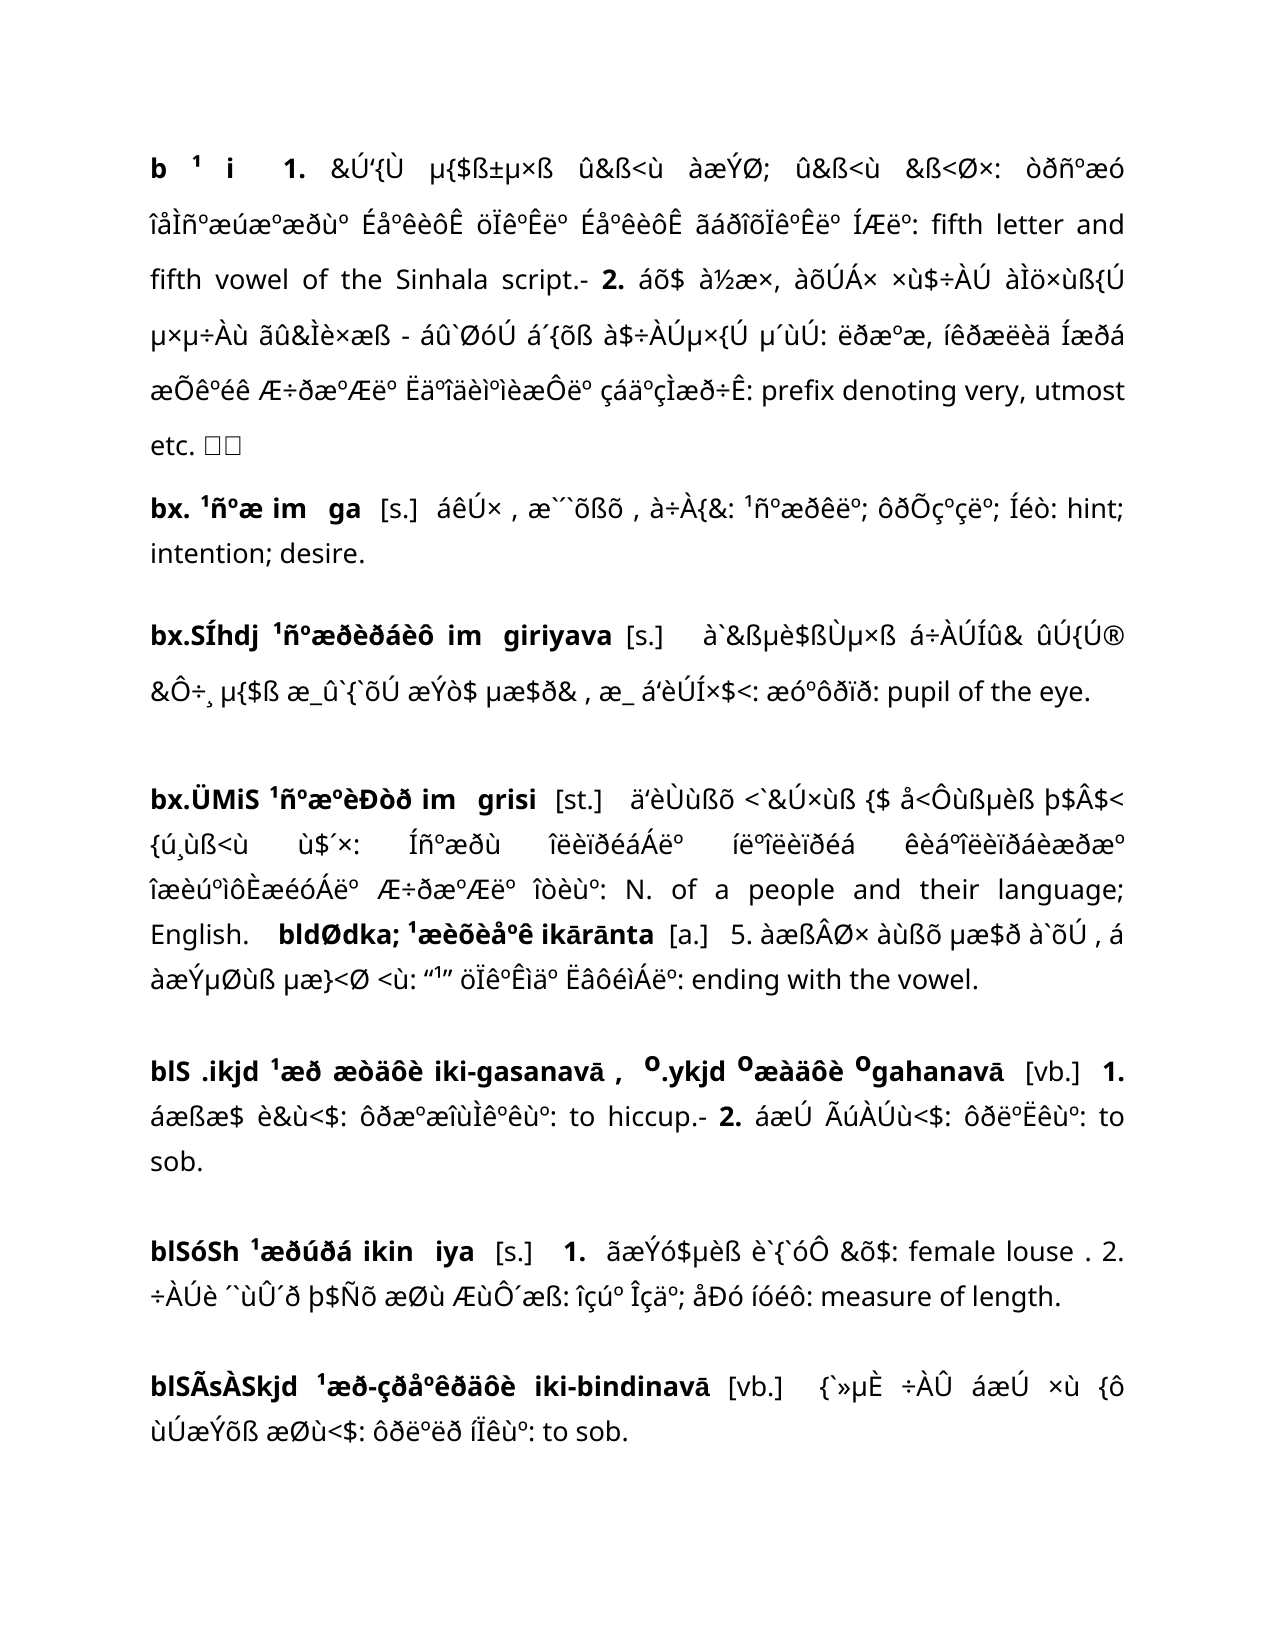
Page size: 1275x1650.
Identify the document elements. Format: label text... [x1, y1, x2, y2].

text blSóSh ¹æðúðá ikiniya [s.] 1. ãæÝó$µèß è`{`óÔ &õ$: female louse . 2. ÷ÀÚè ´`ùÛ´ð þ$Ñõ æØù ÆùÔ´æß: îçúº Îçäº; åÐó íóéô: measure of length. [150, 1224, 1125, 1314]
text blS .ikjd ¹æð æòäôè iki-gasanavā , o.ykjd oæàäôè ogahanavā [vb.] 1. áæßæ$ è&ù<$: ôðæºæîùÌêºêùº: to hiccup.- 2. áæÚ ÃúÀÚù<$: ôðëºËêùº: to sob. [150, 1042, 1125, 1179]
text bx.SÍhdj ¹ñºæðèðáèô imgiriyava [s.] à`&ßµè$ßÙµ×ß á÷ÀÚÍû& ûÚ{Ú® &Ô÷¸ µ{$ß æ_û`{`õÚ æÝò$ µæ$ð& , æ_ á‘èÚÍ×$<: æóºôðïð: pupil of the eye. [150, 617, 1125, 709]
text blSÃsÀSkjd ¹æð-çðåºêðäôè iki-bindinavā [vb.] {`»µÈ ÷ÀÛ áæÚ ×ù {ô ùÚæÝõß æØù<$: ôðëºëð íÏêùº: to sob. [150, 1359, 1125, 1449]
text b ¹ i 1. &Ú‘{Ù µ{$ß±µ×ß û&ß<ù àæÝØ; û&ß<ù &ß<Ø×: òðñºæó îåÌñºæúæºæðùº ÉåºêèôÊ öÏêºÊëº ÉåºêèôÊ ãáðîõÏêºÊëº ÍÆëº: fifth letter and fifth vowel of the Sinhala script.- 2. áõ$ à½æ×, àõÚÁ× ×ù$÷ÀÚ àÌö×ùß{Ú µ×µ÷Àù ãû&Ìè×æß - áû`ØóÚ á´{õß à$÷ÀÚµ×{Ú µ´ùÚ: ëðæºæ, íêðæëèä Íæðá æÕêºéê Æ÷ðæºÆëº ËäºîäèìºìèæÔëº çáäºçÌæð÷Ê: prefix denoting very, utmost etc.  [150, 150, 1125, 463]
text bx. ¹ñºæ imga [s.] áêÚ× , æ`´`õßõ , à÷À{&: ¹ñºæðêëº; ôðÕçºçëº; Íéò: hint; intention; desire. [150, 482, 1125, 572]
text bx.ÜMiS ¹ñºæºèÐòð imgrisi [st.] ä‘èÙùßõ <`&Ú×ùß {$ å<Ôùßµèß þ$Â$< {ú¸ùß<ù ù$´×: Íñºæðù îëèïðéáÁëº íëºîëèïðéá êèáºîëèïðáèæðæº îæèúºìôÈæéóÁëº Æ÷ðæºÆëº îòèùº: N. of a people and their language; English. bldØdka; ¹æèõèåºê ikārānta [a.] 5. àæßÂØ× àùßõ µæ$ð à`õÚ , á àæÝµØùß µæ}<Ø <ù: “¹” öÏêºÊìäº ËâôéìÁëº: ending with the vowel. [150, 772, 1125, 997]
